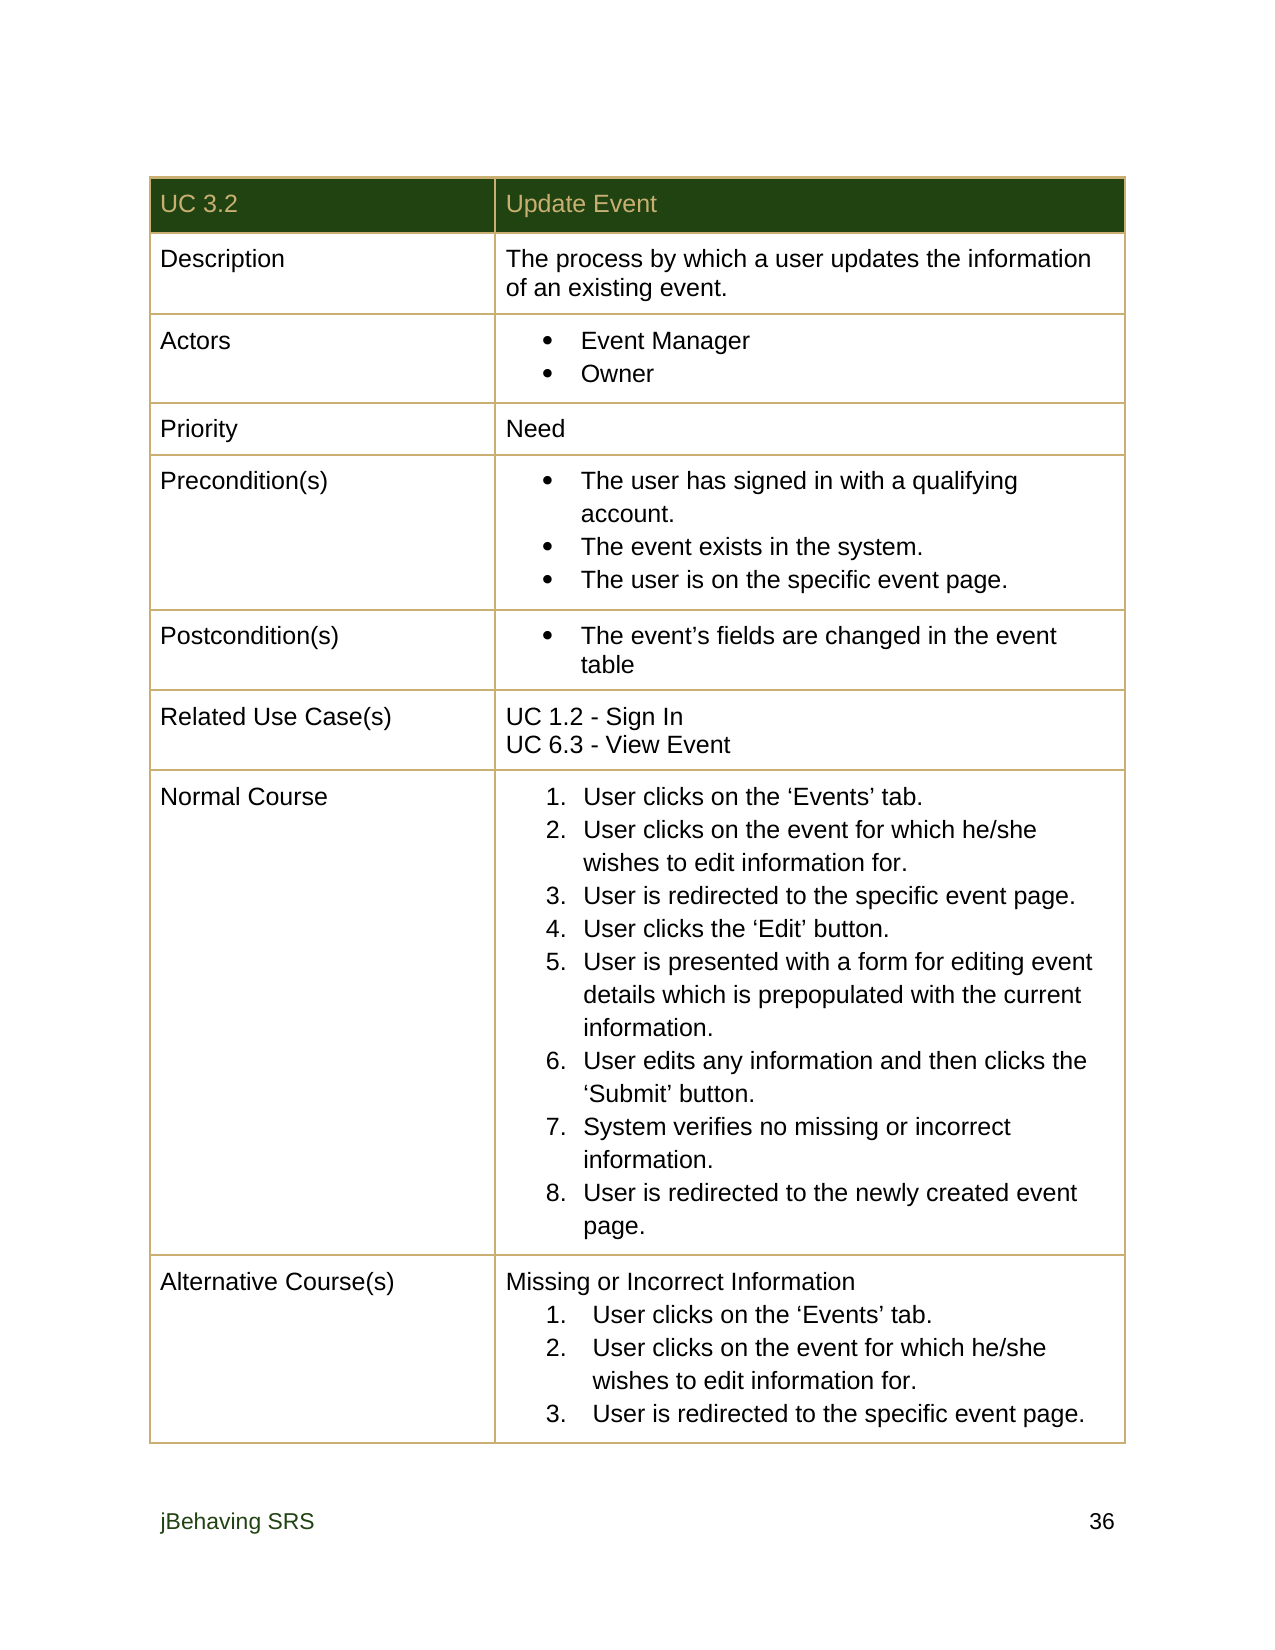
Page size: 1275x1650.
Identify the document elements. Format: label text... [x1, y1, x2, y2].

table_cell The process by which a user updates the information of an existing event. [496, 234, 1124, 313]
table_header Update Event [496, 179, 1124, 232]
table_cell Description [151, 234, 494, 313]
table_cell Normal Course [151, 771, 494, 1254]
table_header UC 3.2 [151, 179, 494, 232]
table_cell The event’s fields are changed in the event table [496, 611, 1124, 689]
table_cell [151, 1256, 494, 1442]
table_cell Priority [151, 404, 494, 453]
table_cell Actors [151, 315, 494, 402]
table_cell The user has signed in with a qualifying account. The event exists in the system. The user is on the specific event page. [496, 456, 1124, 608]
table_cell Event Manager Owner [496, 315, 1124, 402]
table_cell Precondition(s) [151, 456, 494, 608]
table_cell Postcondition(s) [151, 611, 494, 689]
table_cell UC 1.2 - Sign In UC 6.3 - View Event [496, 691, 1124, 769]
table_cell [496, 1256, 1124, 1442]
table_cell Related Use Case(s) [151, 691, 494, 769]
table_cell Need [496, 404, 1124, 453]
table_cell User clicks on the ‘Events’ tab. User clicks on the event for which he/she wishes to edit information for. User is redirected to the specific event page. User clicks the ‘Edit’ button. User is presented with a form for editing event details which is prepopulated with the current information. User edits any information and then clicks the ‘Submit’ button. System verifies no missing or incorrect information. User is redirected to the newly created event page. [496, 771, 1124, 1254]
